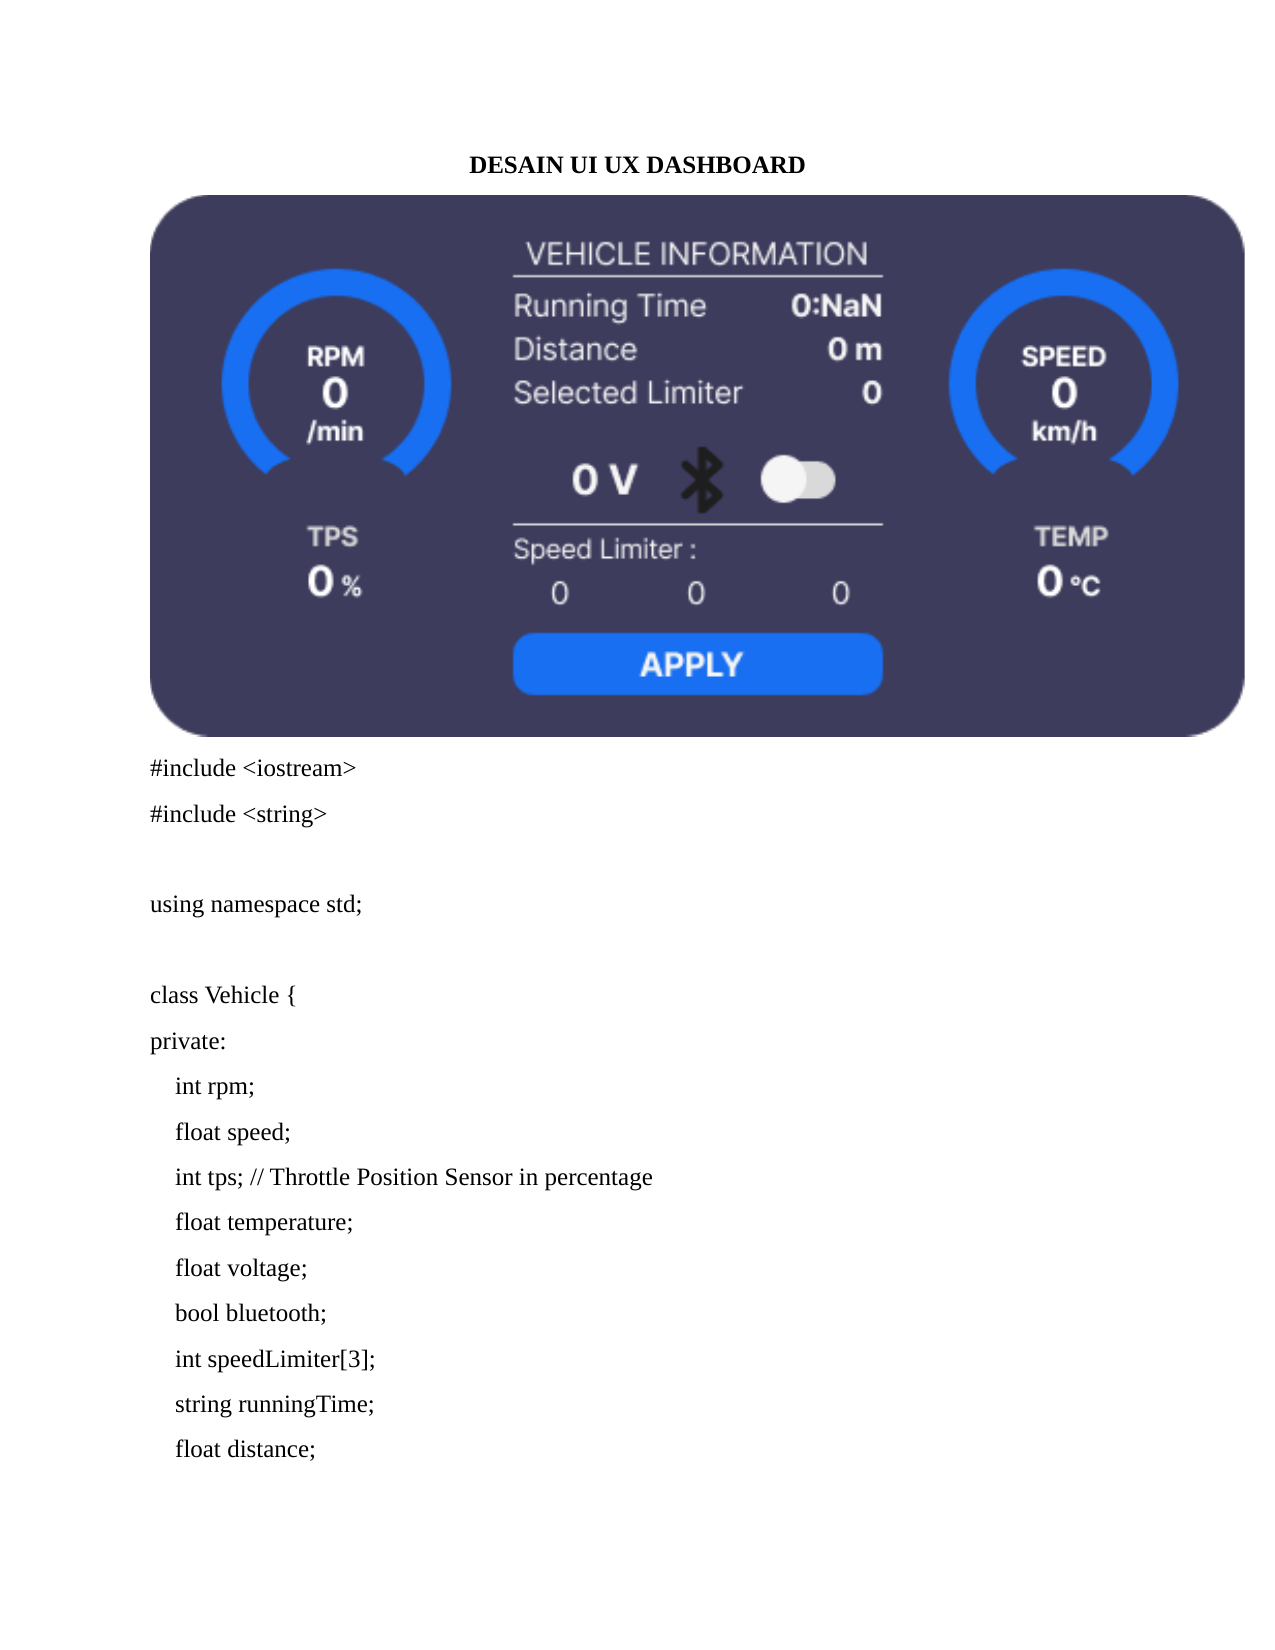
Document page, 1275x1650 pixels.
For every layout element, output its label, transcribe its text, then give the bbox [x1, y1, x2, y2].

text int rpm; [150, 1071, 1125, 1100]
text float distance; [150, 1434, 1125, 1463]
text bool bluetooth; [150, 1298, 1125, 1327]
text int speedLimiter[3]; [150, 1344, 1125, 1372]
text #include <iostream> [150, 753, 1125, 782]
text float voltage; [150, 1253, 1125, 1282]
text DESAIN UI UX DASHBOARD [150, 150, 1125, 179]
text int tps; // Throttle Position Sensor in percentage [150, 1162, 1125, 1191]
text class Vehicle { [150, 980, 1125, 1009]
text private: [150, 1026, 1125, 1054]
text float temperature; [150, 1207, 1125, 1236]
text float speed; [150, 1117, 1125, 1145]
text using namespace std; [150, 889, 1125, 918]
text string runningTime; [150, 1389, 1125, 1418]
text #include <string> [150, 799, 1125, 827]
picture [150, 195, 1245, 737]
